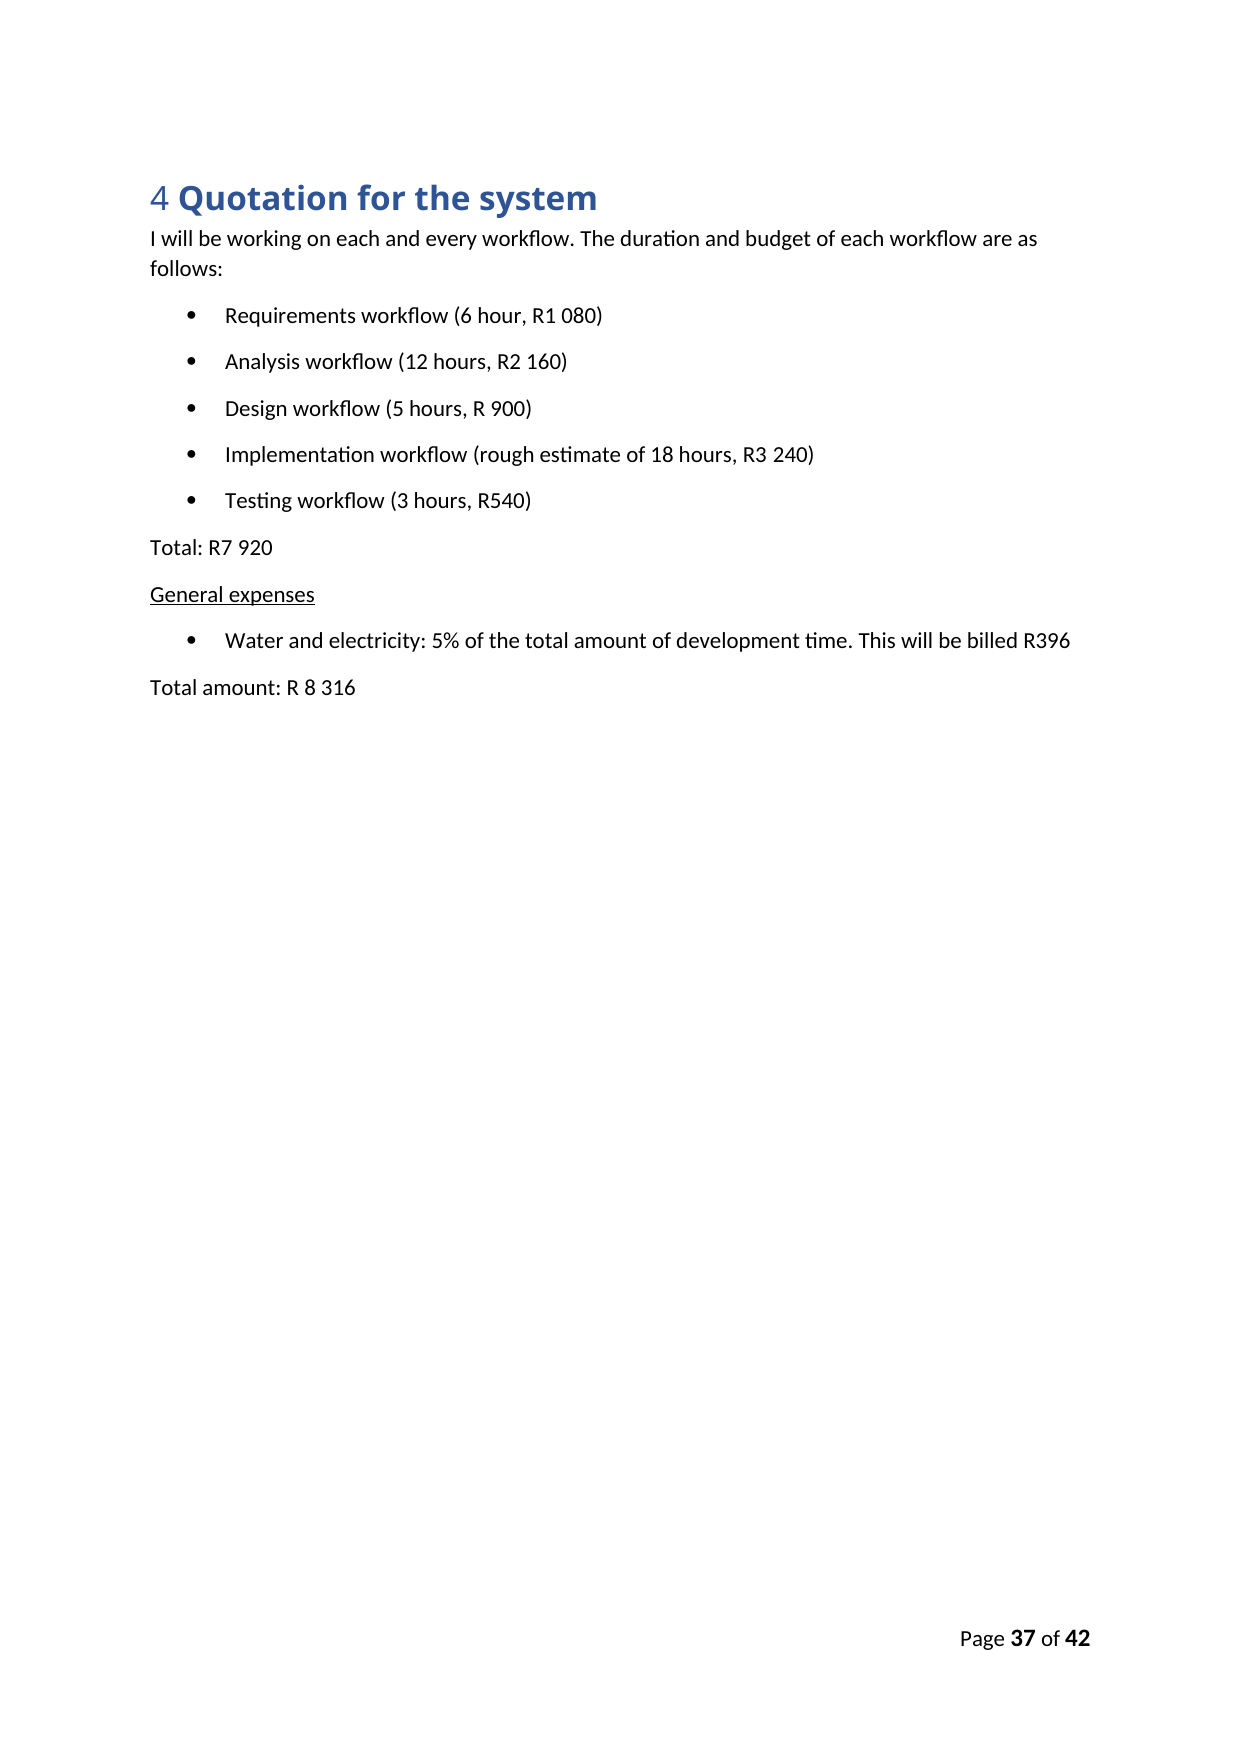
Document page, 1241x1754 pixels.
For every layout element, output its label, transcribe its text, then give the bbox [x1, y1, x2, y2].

list Analysis workflow (12 hours, R2 160) [187, 347, 1090, 375]
text General expenses [150, 580, 1090, 608]
list Testing workflow (3 hours, R540) [187, 486, 1090, 514]
list Design workflow (5 hours, R 900) [187, 394, 1090, 422]
list Water and electricity: 5% of the total amount of development time. This will be billed R396 [187, 627, 1090, 654]
text I will be working on each and every workflow. The duration and budget of each workflow are as follows: [150, 224, 1090, 282]
list Implementation workflow (rough estimate of 18 hours, R3 240) [187, 440, 1090, 468]
subtitle 4 Quotation for the system [150, 175, 1090, 220]
text Total amount: R 8 316 [150, 673, 1090, 701]
list Requirements workflow (6 hour, R1 080) [187, 301, 1090, 329]
text Total: R7 920 [150, 533, 1090, 561]
